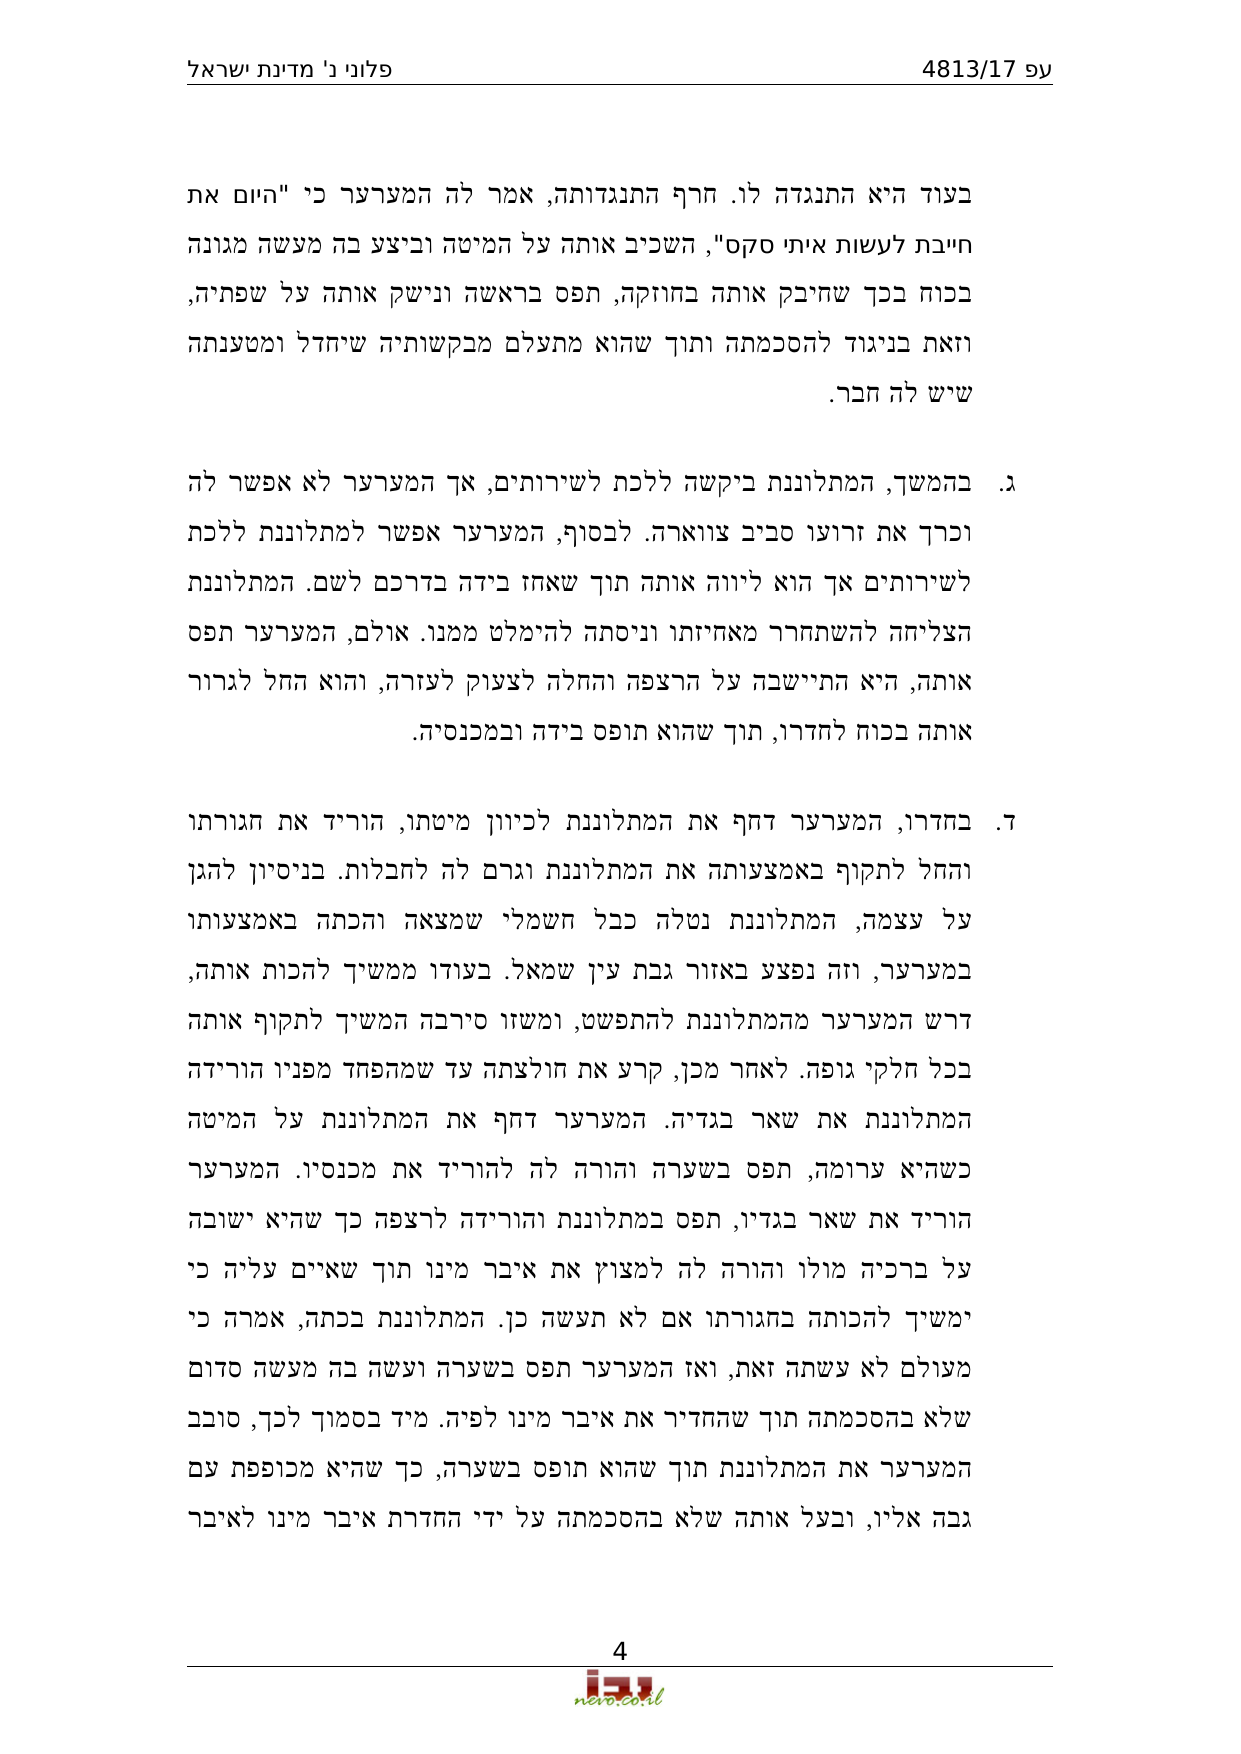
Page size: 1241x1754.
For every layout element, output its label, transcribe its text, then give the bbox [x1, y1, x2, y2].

picture [574, 1669, 666, 1707]
list בהמשך, המתלוננת ביקשה ללכת לשירותים, אך המערער לא אפשר לה וכרך את זרועו סביב צווארה. לבסוף, המערער אפשר למתלוננת ללכת לשירותים אך הוא ליווה אותה תוך שאחז בידה בדרכם לשם. המתלוננת הצליחה להשתחרר מאחיזתו וניסתה להימלט ממנו. אולם, המערער תפס אותה, היא התיישבה על הרצפה והחלה לצעוק לעזרה, והוא החל לגרור אותה בכוח לחדרו, תוך שהוא תופס בידה ובמכנסיה. [187, 466, 1016, 748]
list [187, 177, 1016, 409]
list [187, 804, 1016, 1534]
